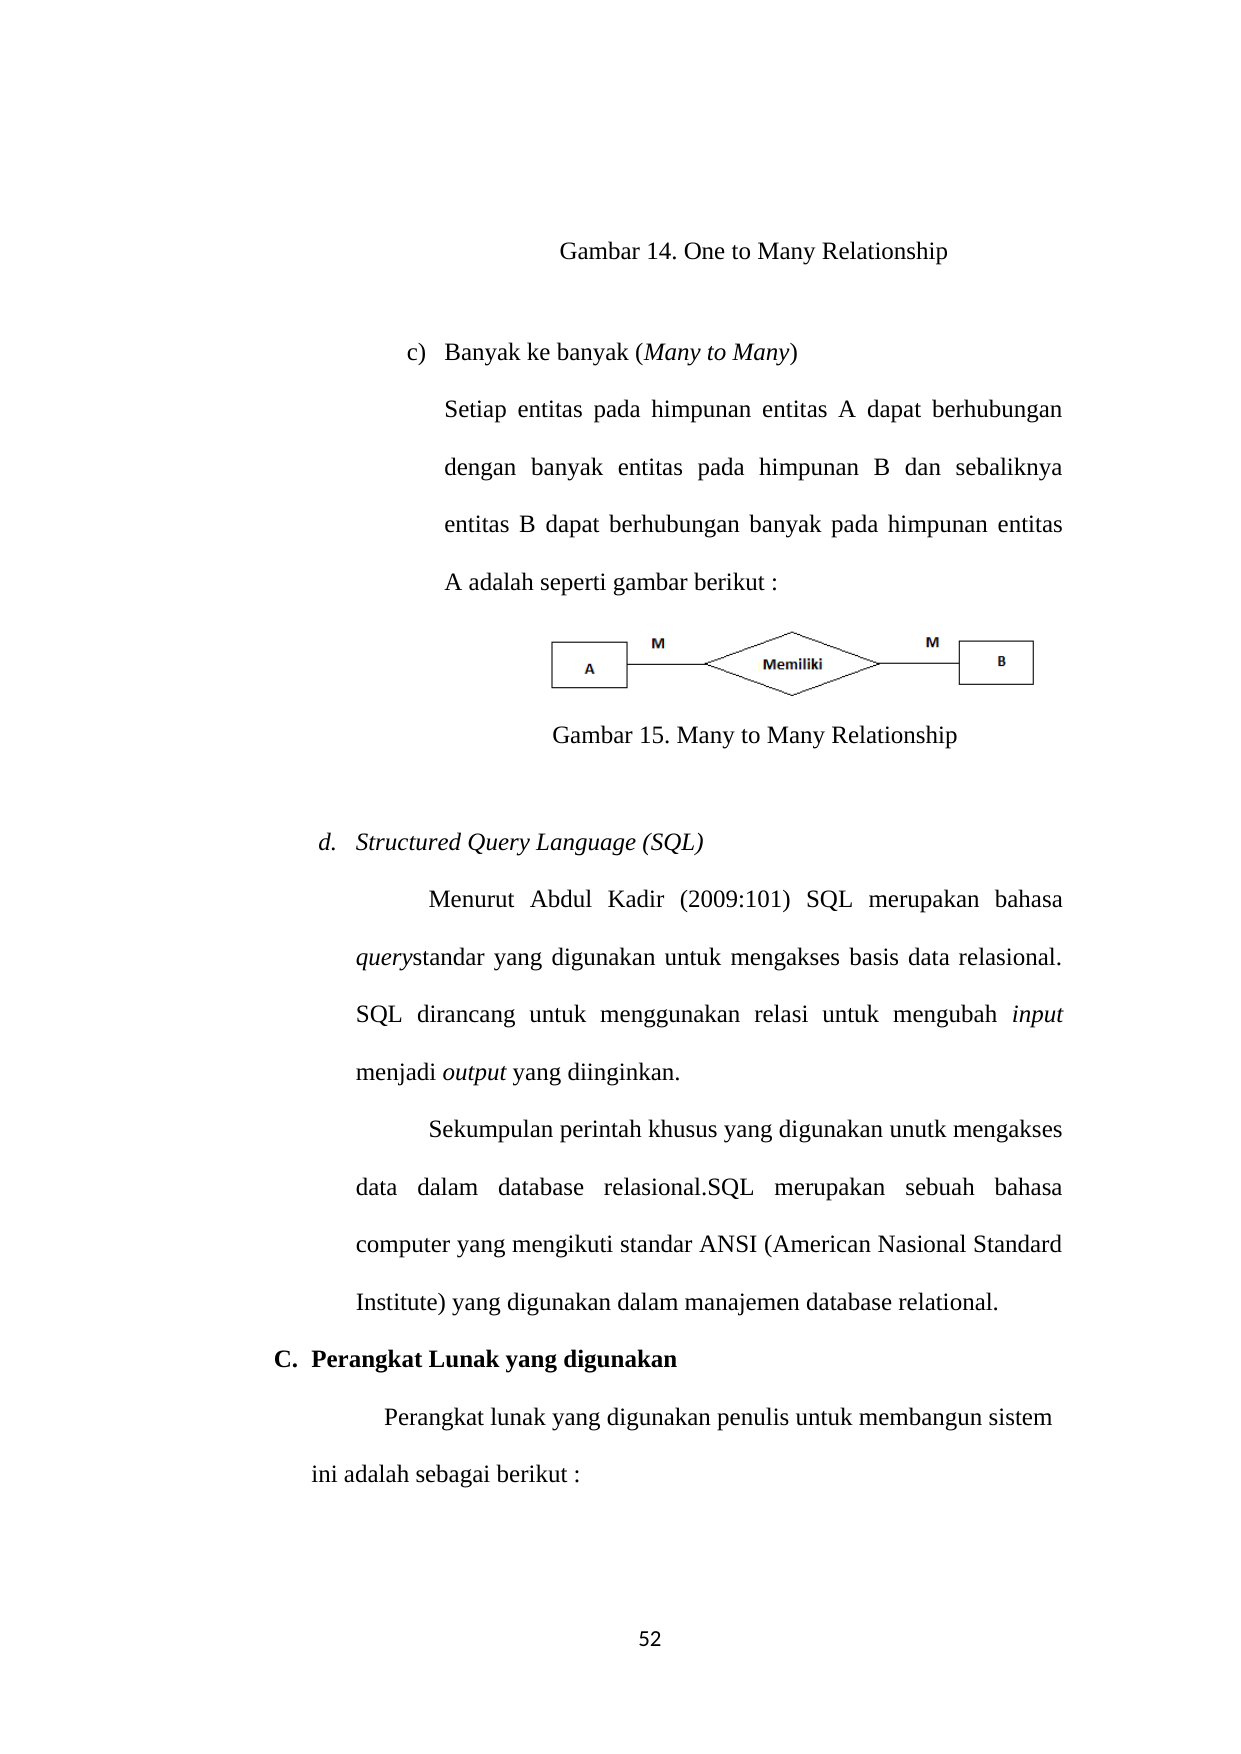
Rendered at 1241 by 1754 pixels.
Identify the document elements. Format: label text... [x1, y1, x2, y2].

list Structured Query Language (SQL) [318, 827, 1063, 856]
text Perangkat lunak yang digunakan penulis untuk membangun sistem ini adalah sebagai berikut : [311, 1402, 1063, 1488]
list Banyak ke banyak (Many to Many) [407, 337, 1063, 366]
list Menurut Abdul Kadir (2009:101) SQL merupakan bahasa querystandar yang digunakan untuk mengakses basis data relasional. SQL dirancang untuk menggunakan relasi untuk mengubah input menjadi output yang diinginkan. [356, 884, 1063, 1086]
list Setiap entitas pada himpunan entitas A dapat berhubungan dengan banyak entitas pada himpunan B dan sebaliknya entitas B dapat berhubungan banyak pada himpunan entitas A adalah seperti gambar berikut : [444, 394, 1063, 596]
picture [544, 624, 1050, 706]
list Sekumpulan perintah khusus yang digunakan unutk mengakses data dalam database relasional.SQL merupakan sebuah bahasa computer yang mengikuti standar ANSI (American Nasional Standard Institute) yang digunakan dalam manajemen database relational. [356, 1114, 1063, 1316]
list Perangkat Lunak yang digunakan [274, 1344, 1063, 1373]
